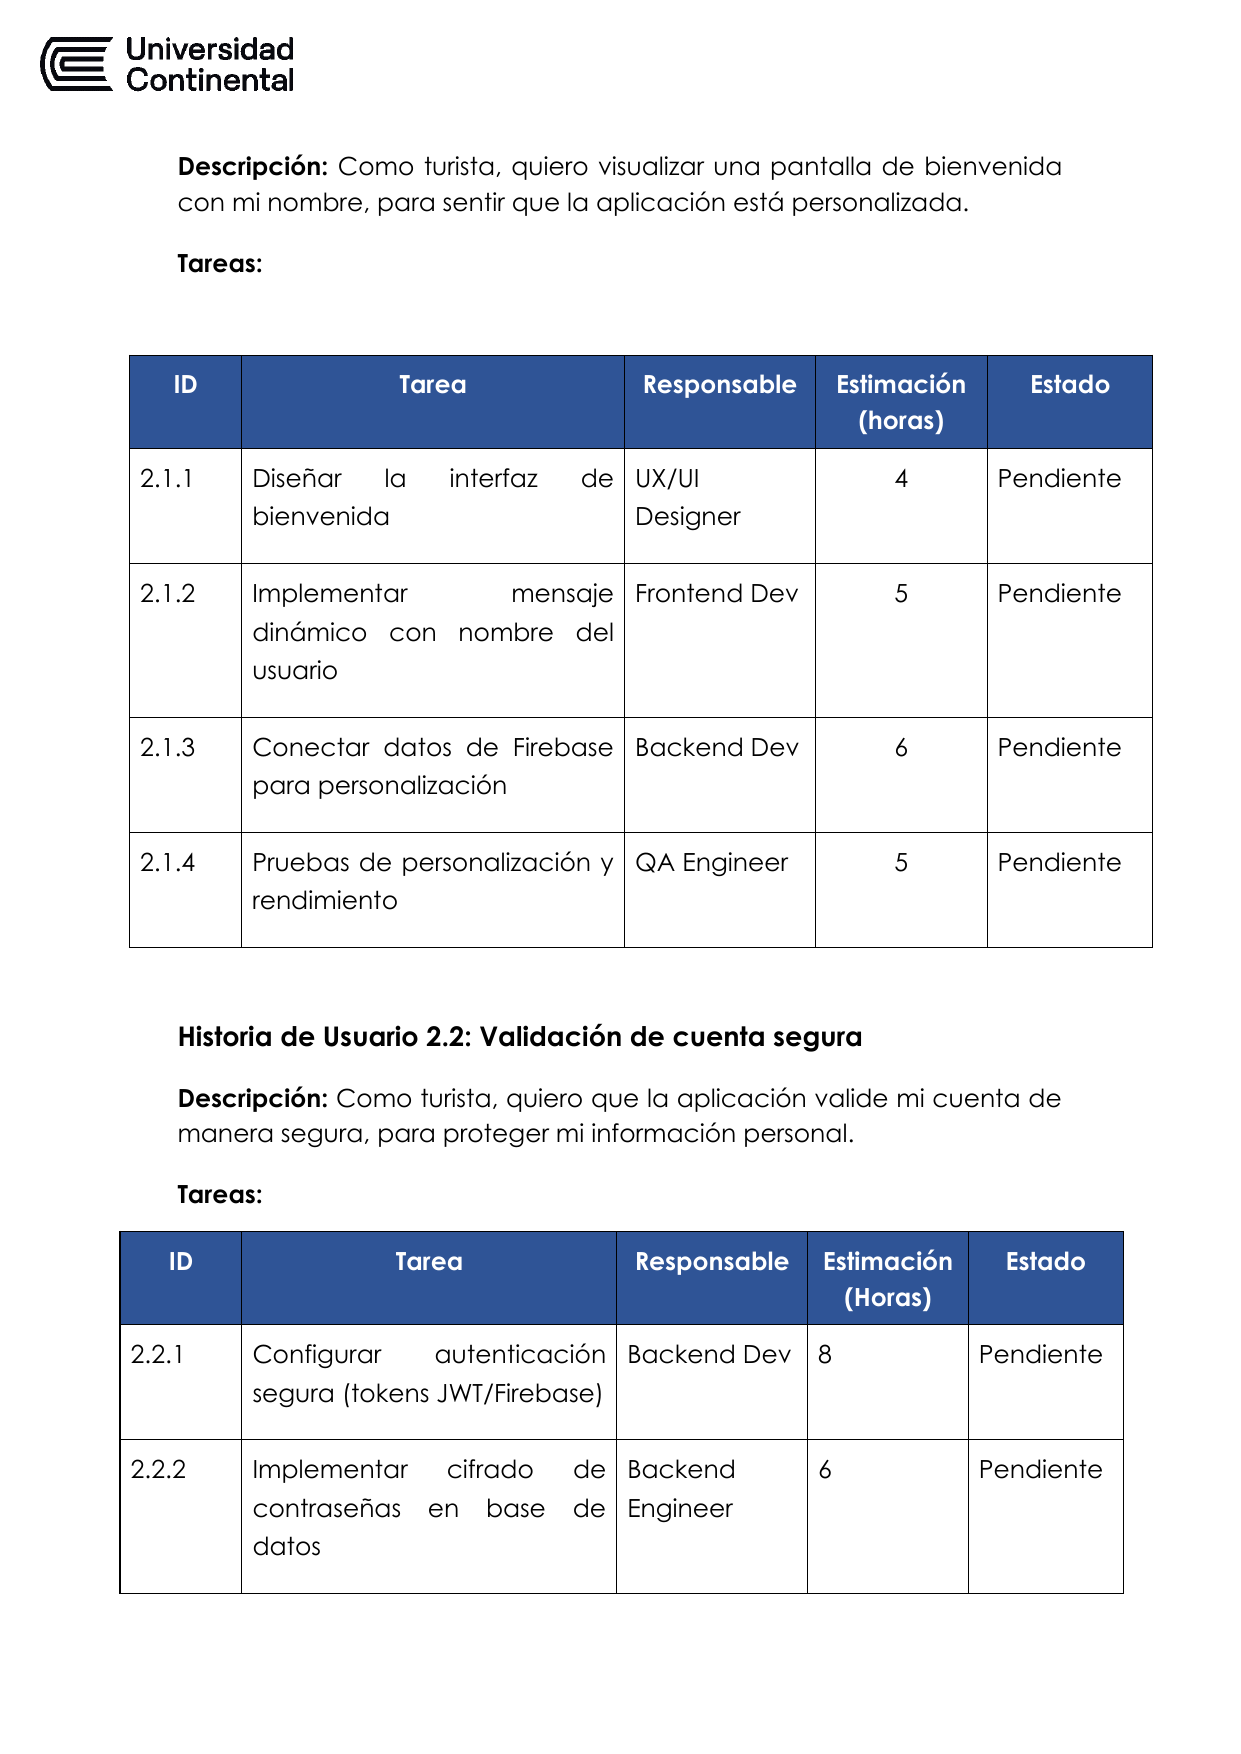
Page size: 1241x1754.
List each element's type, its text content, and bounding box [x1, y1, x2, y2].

table_cell Pendiente [969, 1325, 1123, 1439]
table_cell UX/UI Designer [625, 449, 815, 563]
table_cell Diseñar la interfaz de bienvenida [242, 449, 624, 563]
table_cell 4 [816, 449, 987, 563]
text Tareas: [177, 1176, 1063, 1211]
table_cell Pendiente [988, 564, 1152, 717]
table_cell 6 [808, 1440, 968, 1593]
table_cell 2.1.2 [130, 564, 241, 717]
table_header Responsable [625, 356, 815, 448]
table_cell Backend Engineer [617, 1440, 807, 1593]
subtitle Historia de Usuario 2.2: Validación de cuenta segura [177, 1016, 1063, 1054]
table_cell 8 [808, 1325, 968, 1439]
table_header Tarea [242, 356, 624, 448]
table_cell 2.2.2 [121, 1440, 241, 1593]
table_cell Implementar cifrado de contraseñas en base de datos [242, 1440, 616, 1593]
table_cell 2.1.1 [130, 449, 241, 563]
table_cell QA Engineer [625, 833, 815, 947]
text Tareas: [177, 244, 1063, 280]
text Descripción: Como turista, quiero que la aplicación valide mi cuenta de manera segura, para proteger mi información personal. [177, 1079, 1063, 1151]
table_cell Configurar autenticación segura (tokens JWT/Firebase) [242, 1325, 616, 1439]
table_cell 2.1.3 [130, 718, 241, 832]
table_cell Conectar datos de Firebase para personalización [242, 718, 624, 832]
table_cell Implementar mensaje dinámico con nombre del usuario [242, 564, 624, 717]
table_cell 2.2.1 [121, 1325, 241, 1439]
table_cell 2.1.4 [130, 833, 241, 947]
picture [27, 19, 301, 104]
table_header Estado [969, 1232, 1123, 1324]
table_header ID [130, 356, 241, 448]
table_header Estimación (horas) [816, 356, 987, 448]
table_cell 6 [816, 718, 987, 832]
text Descripción: Como turista, quiero visualizar una pantalla de bienvenida con mi nombre, para sentir que la aplicación está personalizada. [177, 148, 1063, 219]
table_header Tarea [242, 1232, 616, 1324]
table_cell Backend Dev [625, 718, 815, 832]
table_cell Pruebas de personalización y rendimiento [242, 833, 624, 947]
table_cell 5 [816, 564, 987, 717]
table_cell Pendiente [988, 833, 1152, 947]
table_cell Pendiente [969, 1440, 1123, 1593]
table_header Responsable [617, 1232, 807, 1324]
table_header Estimación (Horas) [808, 1232, 968, 1324]
table_cell Pendiente [988, 449, 1152, 563]
table_cell Pendiente [988, 718, 1152, 832]
table_header Estado [988, 356, 1152, 448]
table_cell 5 [816, 833, 987, 947]
table_header ID [121, 1232, 241, 1324]
table_cell Frontend Dev [625, 564, 815, 717]
table_cell Backend Dev [617, 1325, 807, 1439]
